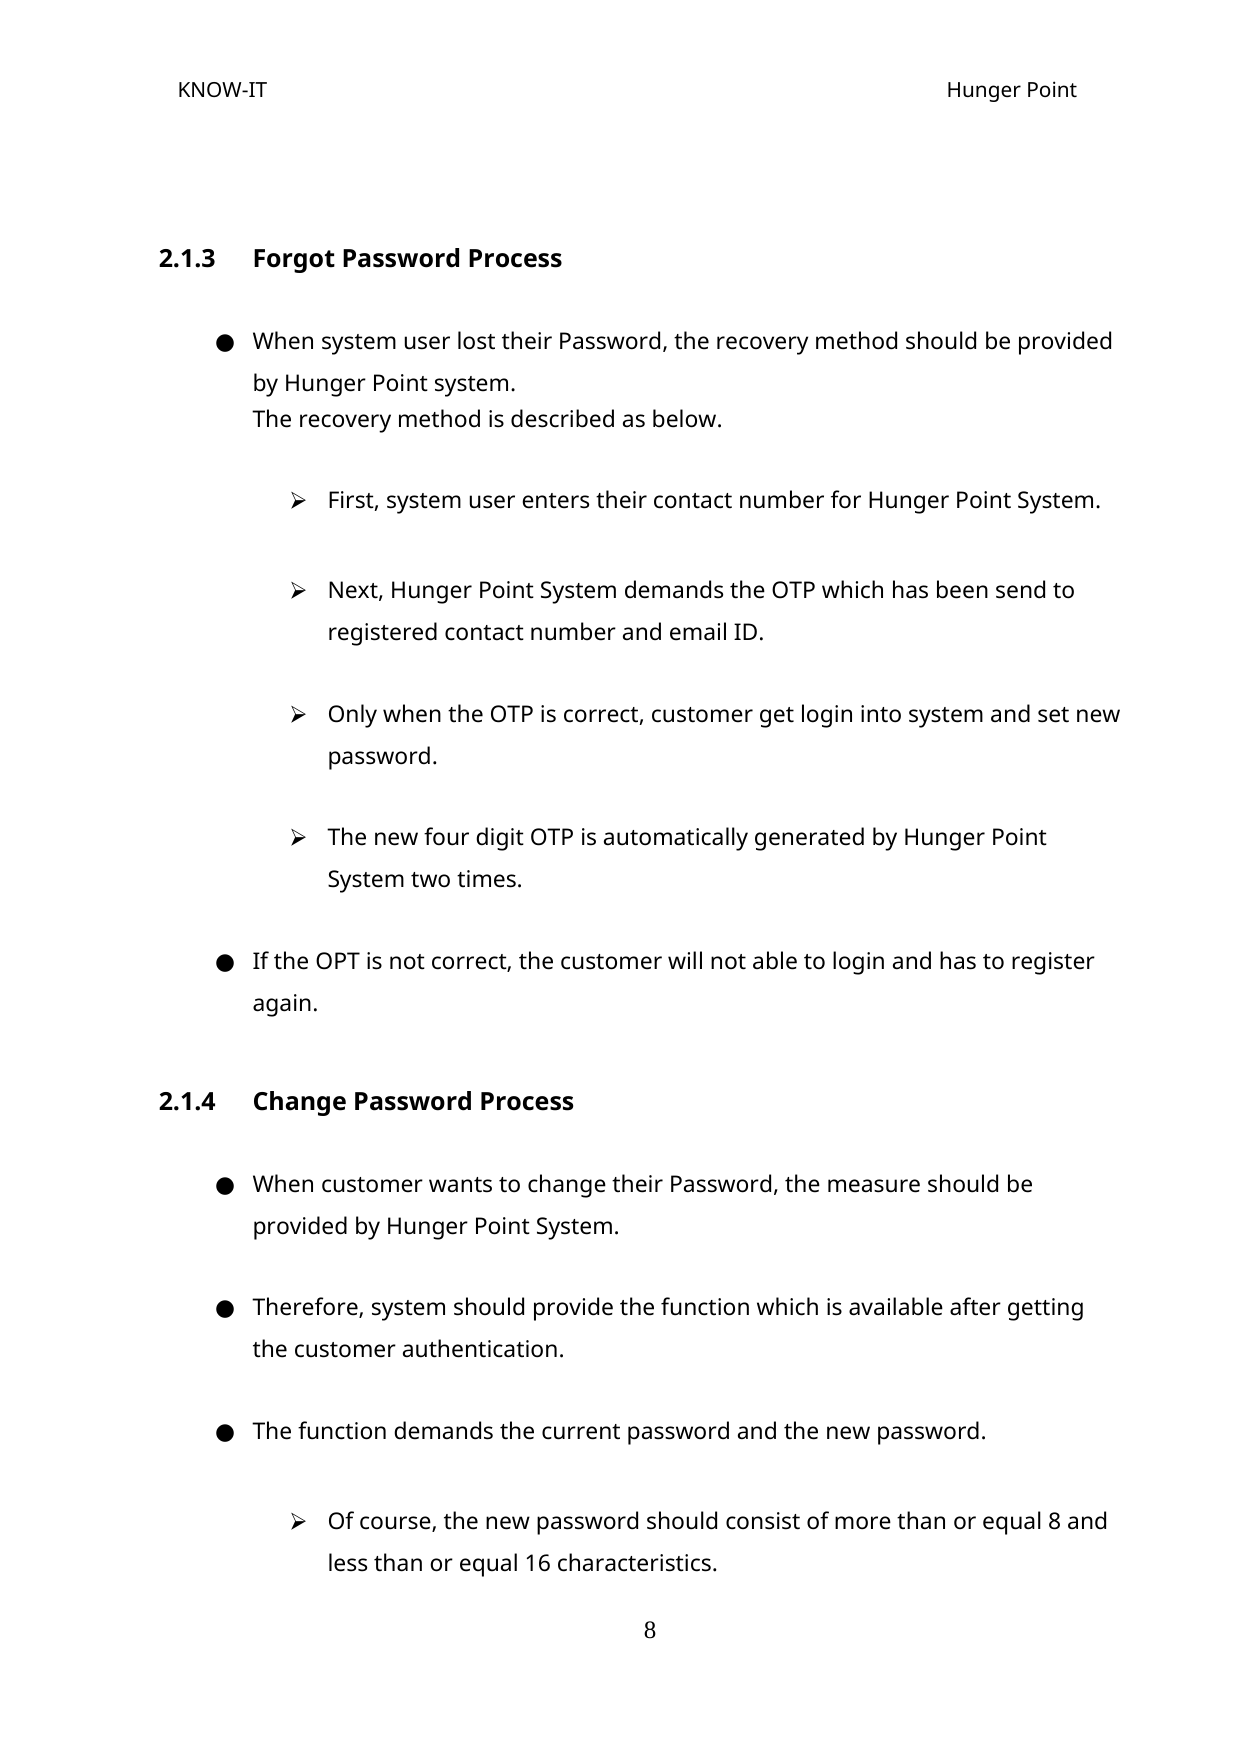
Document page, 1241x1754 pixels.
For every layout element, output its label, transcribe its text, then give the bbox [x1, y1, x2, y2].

list First, system user enters their contact number for Hunger Point System. [290, 475, 1122, 522]
subtitle Change Password Process [158, 1084, 1032, 1118]
text The recovery method is described as below. [252, 403, 1122, 434]
list The new four digit OTP is automatically generated by Hunger Point System two times. [290, 812, 1122, 894]
list The function demands the current password and the new password. [215, 1405, 1122, 1452]
list Only when the OTP is correct, customer get login into system and set new password. [290, 688, 1122, 771]
list If the OPT is not correct, the customer will not able to login and has to register again. [215, 935, 1122, 1018]
list Therefore, system should provide the function which is available after getting the customer authentication. [215, 1282, 1122, 1364]
list Of course, the new password should consist of more than or equal 8 and less than or equal 16 characteristics. [290, 1495, 1122, 1578]
subtitle Forgot Password Process [158, 241, 1032, 275]
list When customer wants to change their Password, the measure should be provided by Hunger Point System. [215, 1158, 1122, 1241]
list Next, Hunger Point System demands the OTP which has been send to registered contact number and email ID. [290, 564, 1122, 647]
list When system user lost their Password, the recovery method should be provided by Hunger Point system. [215, 315, 1122, 398]
